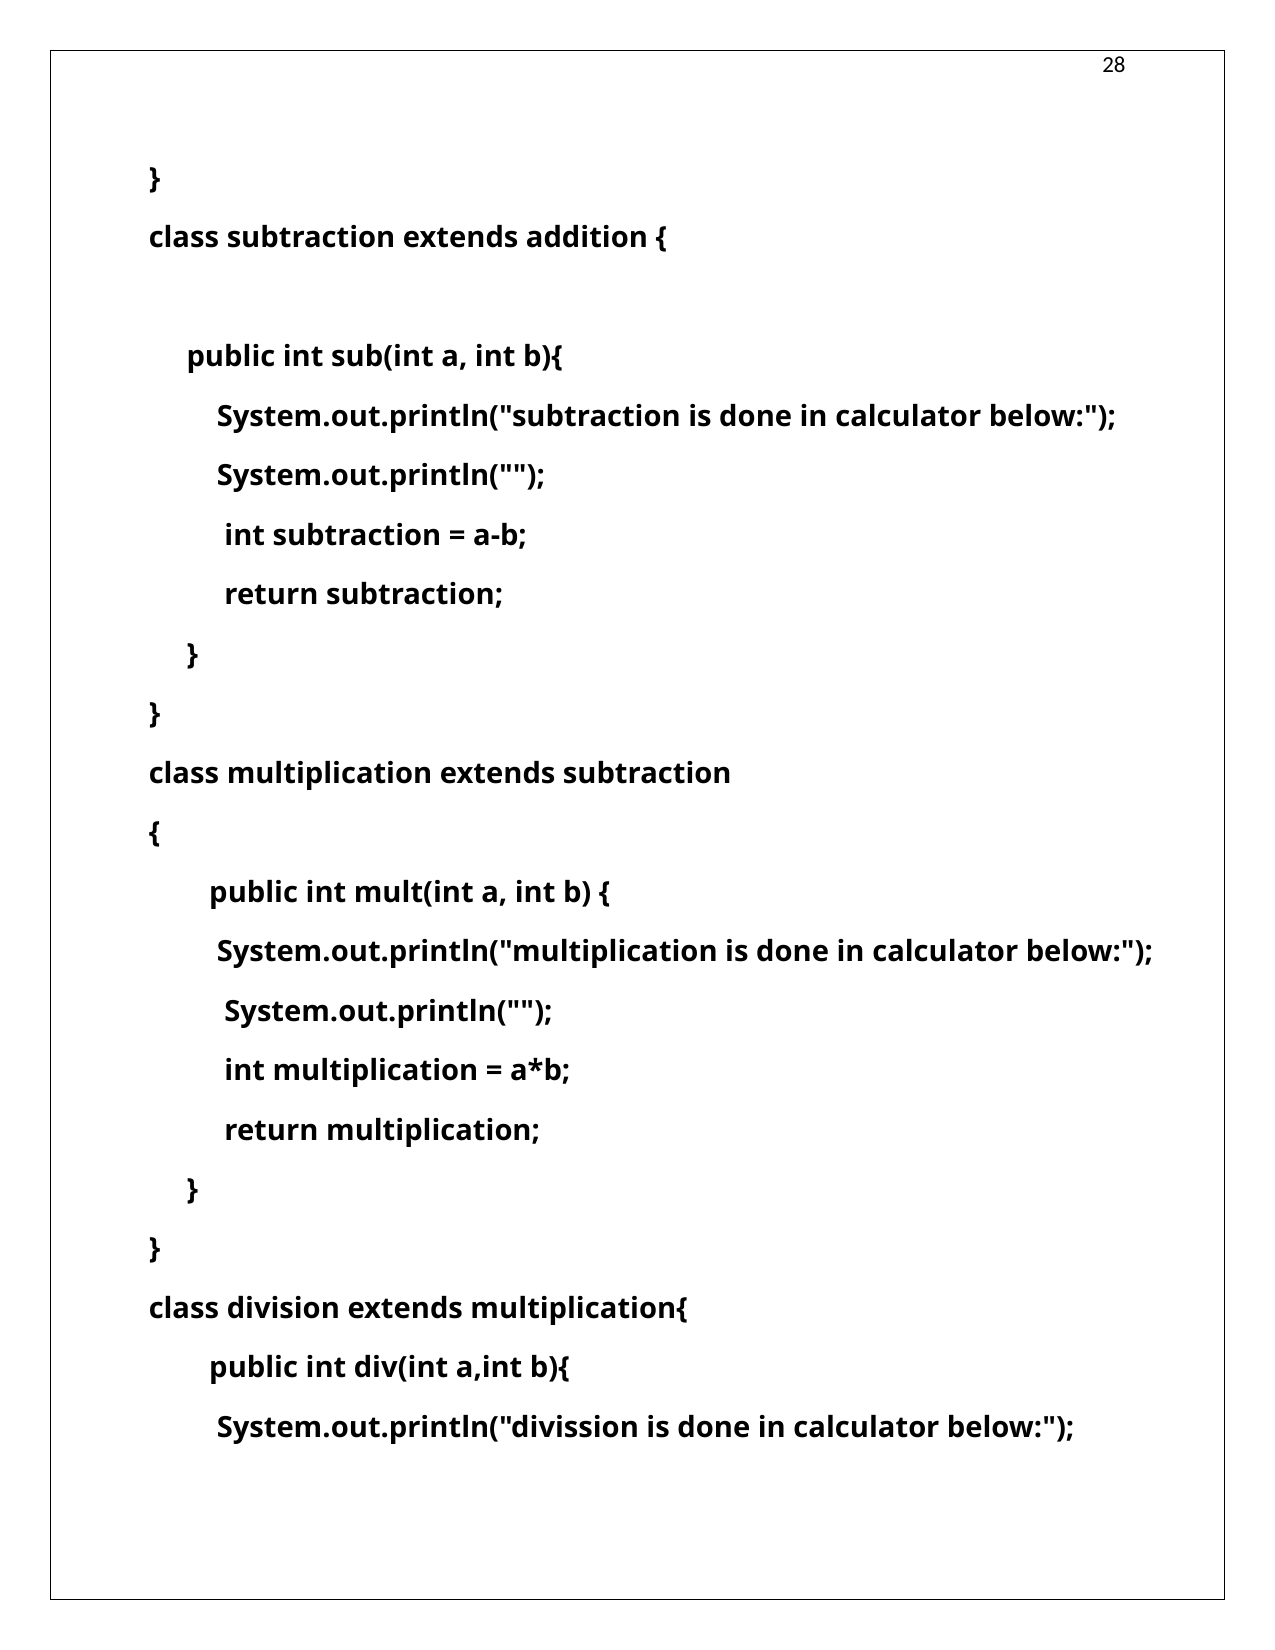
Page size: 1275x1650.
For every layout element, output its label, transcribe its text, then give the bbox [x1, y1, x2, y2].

text public int mult(int a, int b) { [148, 871, 1275, 911]
text class subtraction extends addition { [148, 217, 1275, 256]
text System.out.println("multiplication is done in calculator below:"); [148, 930, 1275, 970]
text } [148, 692, 1275, 732]
text System.out.println(""); [148, 454, 1275, 494]
text } [148, 633, 1275, 673]
text public int sub(int a, int b){ [148, 336, 1275, 375]
text } [148, 1168, 1275, 1208]
text public int div(int a,int b){ [148, 1347, 1275, 1386]
text class division extends multiplication{ [148, 1287, 1275, 1327]
text System.out.println("subtraction is done in calculator below:"); [148, 395, 1275, 435]
text class multiplication extends subtraction [148, 752, 1275, 792]
text { [148, 811, 1275, 851]
text System.out.println("divission is done in calculator below:"); [148, 1406, 1275, 1446]
text int subtraction = a-b; [148, 514, 1275, 554]
text return multiplication; [148, 1109, 1275, 1148]
text return subtraction; [148, 573, 1275, 613]
text System.out.println(""); [148, 990, 1275, 1029]
text } [148, 1228, 1275, 1267]
text int multiplication = a*b; [148, 1049, 1275, 1089]
text } [148, 157, 1275, 197]
